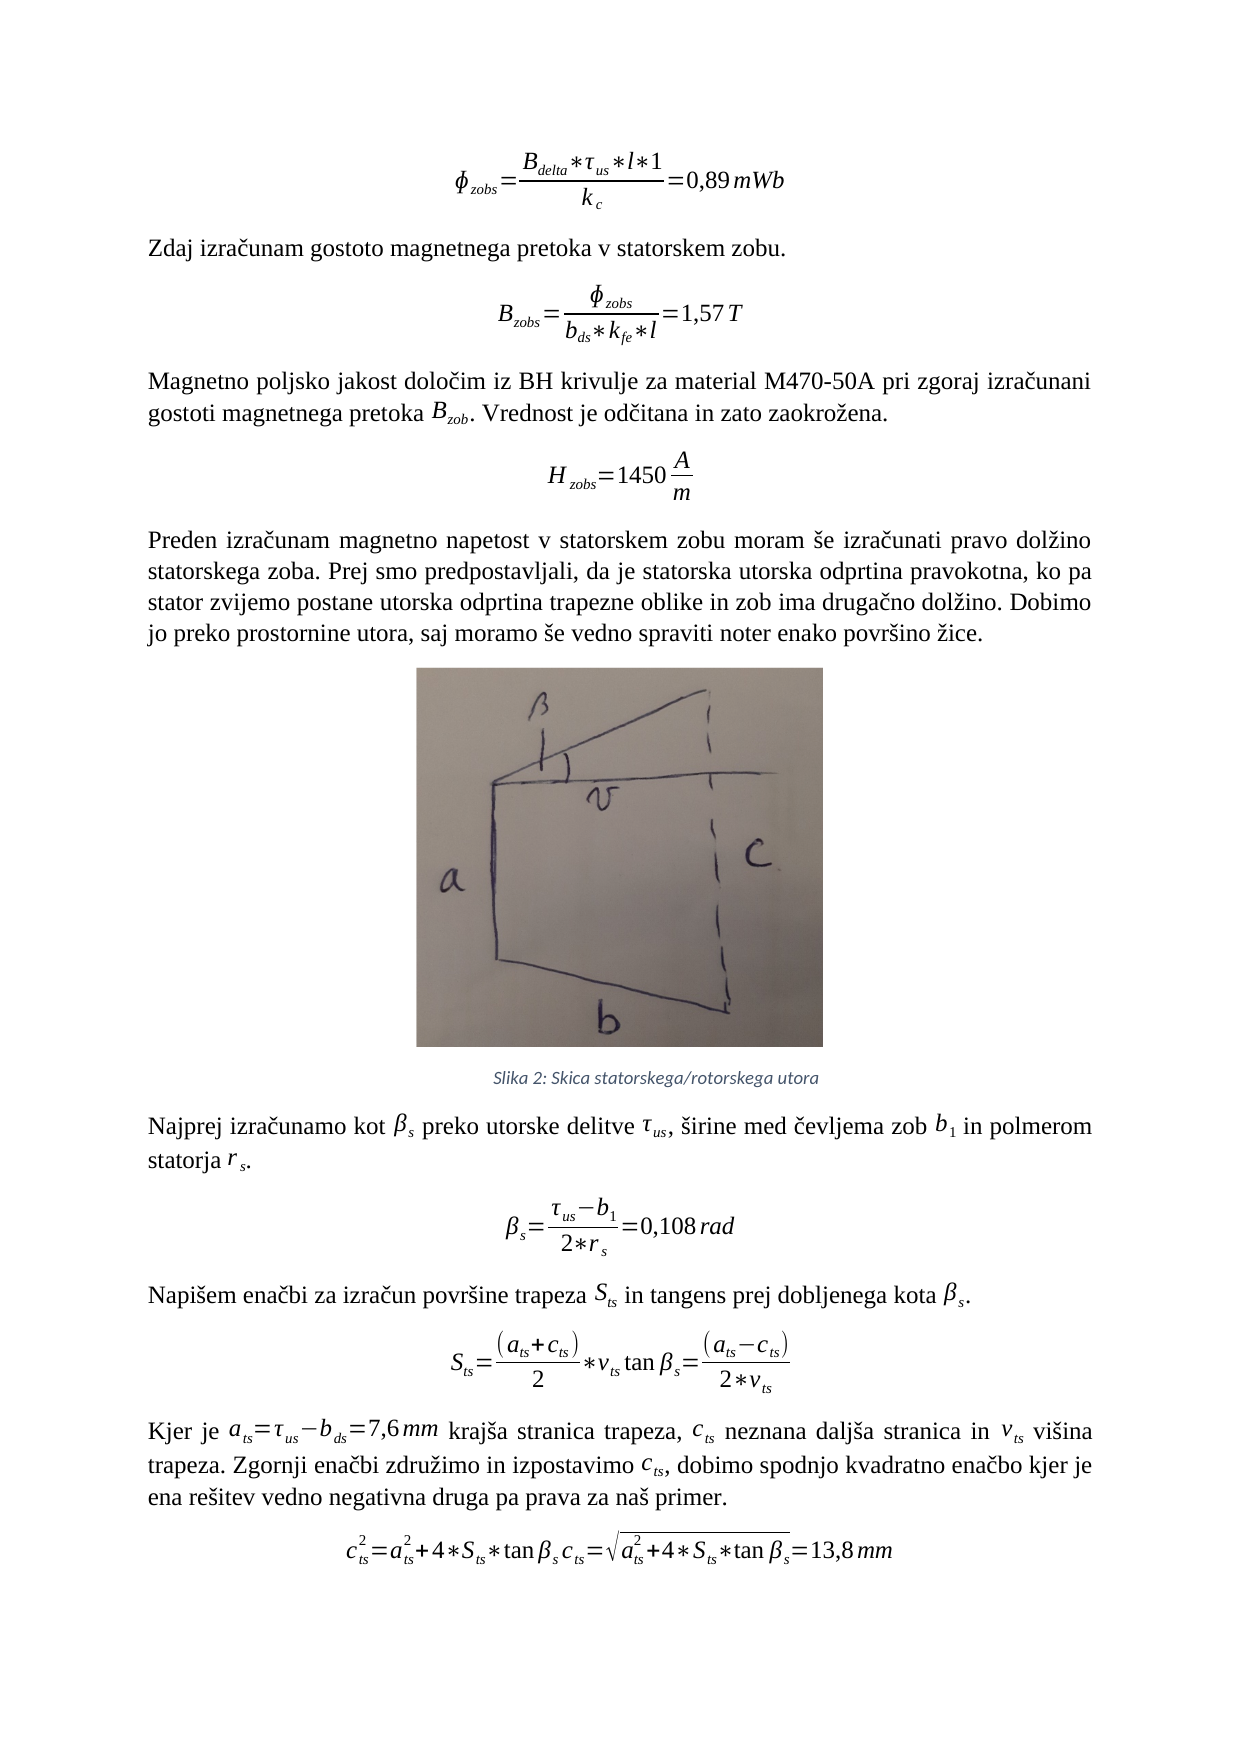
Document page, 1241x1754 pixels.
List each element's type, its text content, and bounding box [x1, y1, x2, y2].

text Napišem enačbi za izračun površine trapeza in tangens prej dobljenega kota . [148, 1279, 1093, 1310]
text Magnetno poljsko jakost določim iz BH krivulje za material M470-50A pri zgoraj izračunani gostoti magnetnega pretoka . Vrednost je odčitana in zato zaokrožena. [148, 366, 1093, 428]
text Kjer je krajša stranica trapeza, neznana daljša stranica in višina trapeza. Zgornji enačbi združimo in izpostavimo , dobimo spodnjo kvadratno enačbo kjer je ena rešitev vedno negativna druga pa prava za naš primer. [148, 1415, 1093, 1511]
picture [417, 668, 823, 1047]
text Zdaj izračunam gostoto magnetnega pretoka v statorskem zobu. [148, 233, 1093, 262]
text Preden izračunam magnetno napetost v statorskem zobu moram še izračunati pravo dolžino statorskega zoba. Prej smo predpostavljali, da je statorska utorska odprtina pravokotna, ko pa stator zvijemo postane utorska odprtina trapezne oblike in zob ima drugačno dolžino. Dobimo jo preko prostornine utora, saj moramo še vedno spraviti noter enako površino žice. [148, 525, 1093, 647]
text Najprej izračunamo kot preko utorske delitve , širine med čevljema zob in polmerom statorja . [148, 1110, 1093, 1175]
text Slika 2: Skica statorskega/rotorskega utora [148, 1066, 1093, 1089]
